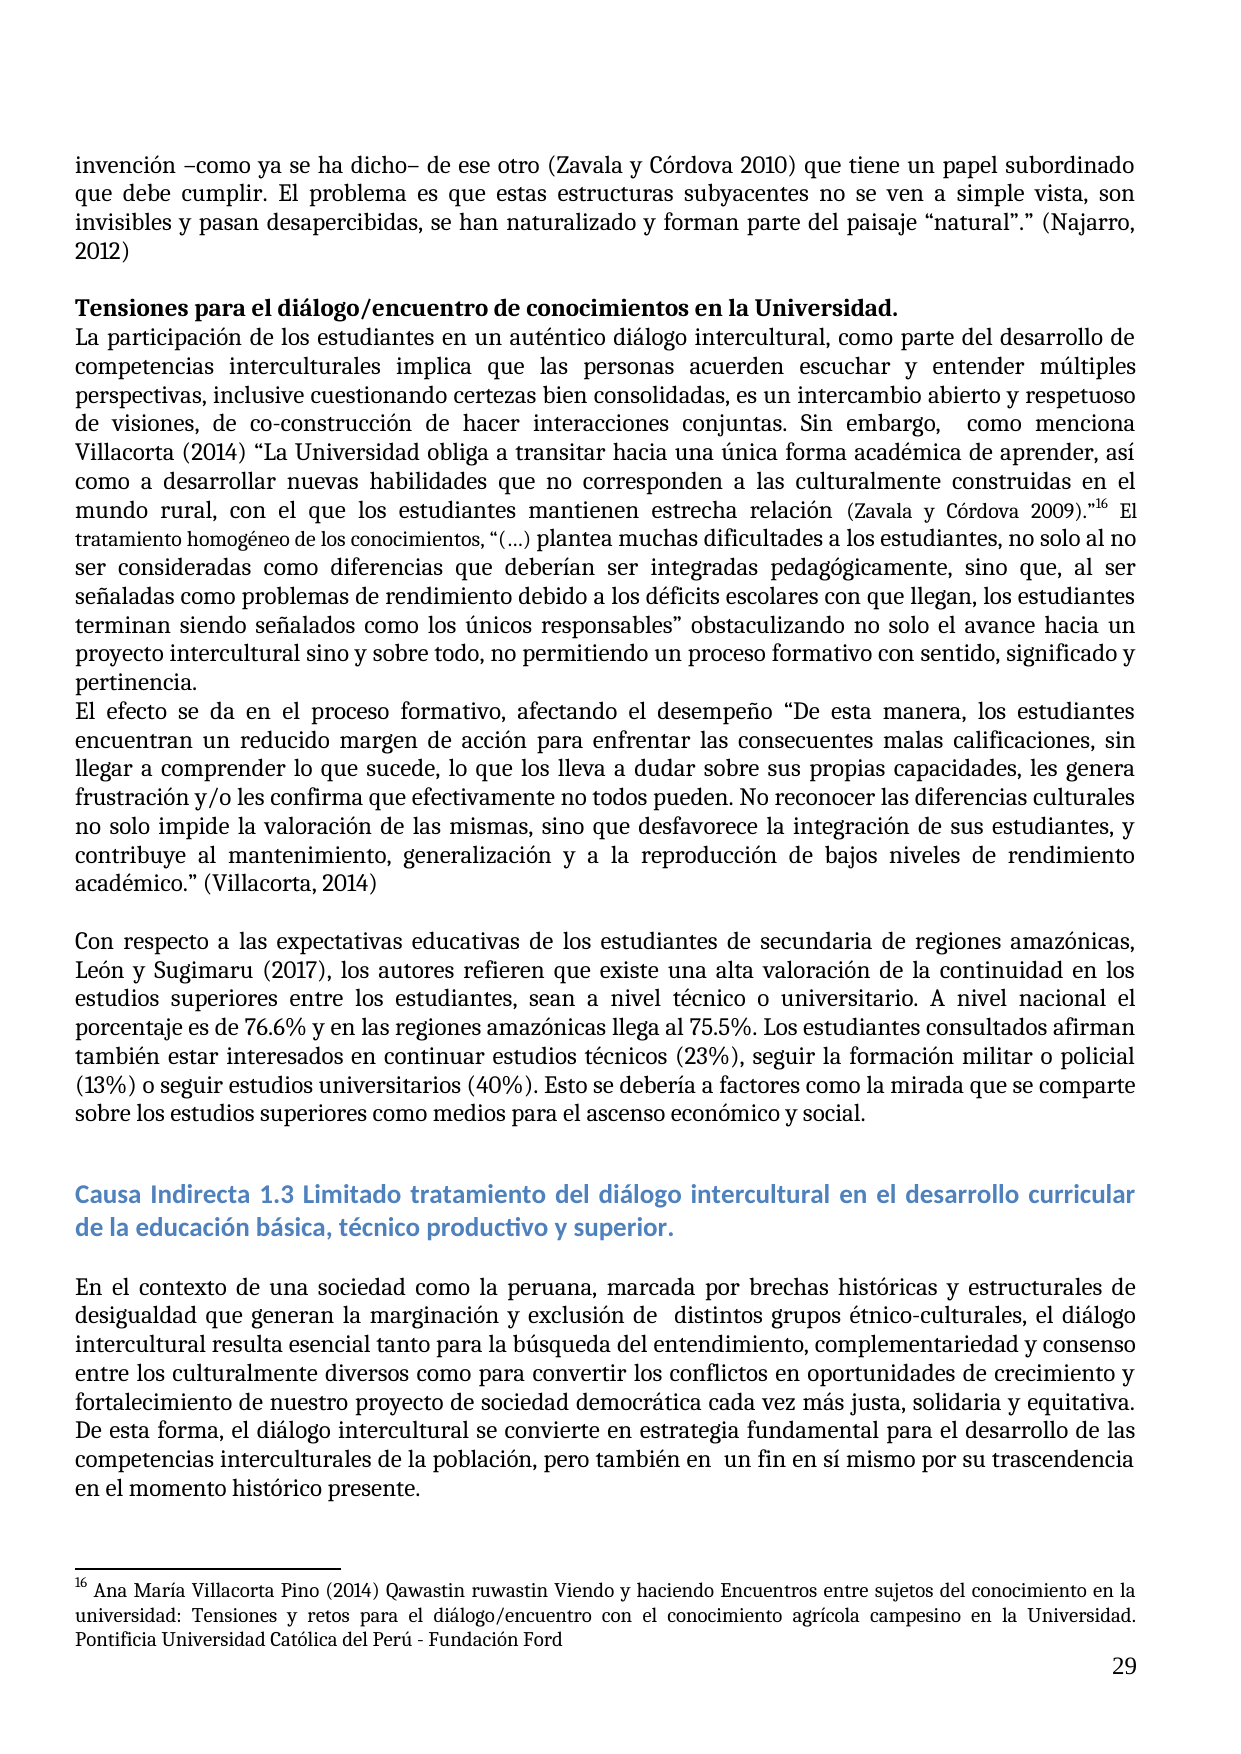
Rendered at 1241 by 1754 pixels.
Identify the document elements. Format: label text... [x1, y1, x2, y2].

text El efecto se da en el proceso formativo, afectando el desempeño “De esta manera, los estudiantes encuentran un reducido margen de acción para enfrentar las consecuentes malas calificaciones, sin llegar a comprender lo que sucede, lo que los lleva a dudar sobre sus propias capacidades, les genera frustración y/o les confirma que efectivamente no todos pueden. No reconocer las diferencias culturales no solo impide la valoración de las mismas, sino que desfavorece la integración de sus estudiantes, y contribuye al mantenimiento, generalización y a la reproducción de bajos niveles de rendimiento académico.” (Villacorta, 2014) [75, 697, 1137, 898]
text En el contexto de una sociedad como la peruana, marcada por brechas históricas y estructurales de desigualdad que generan la marginación y exclusión de distintos grupos étnico-culturales, el diálogo intercultural resulta esencial tanto para la búsqueda del entendimiento, complementariedad y consenso entre los culturalmente diversos como para convertir los conflictos en oportunidades de crecimiento y fortalecimiento de nuestro proyecto de sociedad democrática cada vez más justa, solidaria y equitativa. De esta forma, el diálogo intercultural se convierte en estrategia fundamental para el desarrollo de las competencias interculturales de la población, pero también en un fin en sí mismo por su trascendencia en el momento histórico presente. [75, 1272, 1137, 1502]
text Tensiones para el diálogo/encuentro de conocimientos en la Universidad. [75, 294, 1137, 323]
subtitle Causa Indirecta 1.3 Limitado tratamiento del diálogo intercultural en el desarrollo curricular de la educación básica, técnico productivo y superior. [75, 1178, 1137, 1244]
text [75, 151, 1137, 266]
text La participación de los estudiantes en un auténtico diálogo intercultural, como parte del desarrollo de competencias interculturales implica que las personas acuerden escuchar y entender múltiples perspectivas, inclusive cuestionando certezas bien consolidadas, es un intercambio abierto y respetuoso de visiones, de co-construcción de hacer interacciones conjuntas. Sin embargo, como menciona Villacorta (2014) “La Universidad obliga a transitar hacia una única forma académica de aprender, así como a desarrollar nuevas habilidades que no corresponden a las culturalmente construidas en el mundo rural, con el que los estudiantes mantienen estrecha relación (Zavala y Córdova 2009).” El tratamiento homogéneo de los conocimientos, “(…) plantea muchas dificultades a los estudiantes, no solo al no ser consideradas como diferencias que deberían ser integradas pedagógicamente, sino que, al ser señaladas como problemas de rendimiento debido a los déficits escolares con que llegan, los estudiantes terminan siendo señalados como los únicos responsables” obstaculizando no solo el avance hacia un proyecto intercultural sino y sobre todo, no permitiendo un proceso formativo con sentido, significado y pertinencia. [75, 323, 1137, 697]
text Con respecto a las expectativas educativas de los estudiantes de secundaria de regiones amazónicas, León y Sugimaru (2017), los autores refieren que existe una alta valoración de la continuidad en los estudios superiores entre los estudiantes, sean a nivel técnico o universitario. A nivel nacional el porcentaje es de 76.6% y en las regiones amazónicas llega al 75.5%. Los estudiantes consultados afirman también estar interesados en continuar estudios técnicos (23%), seguir la formación militar o policial (13%) o seguir estudios universitarios (40%). Esto se debería a factores como la mirada que se comparte sobre los estudios superiores como medios para el ascenso económico y social. [75, 927, 1137, 1128]
